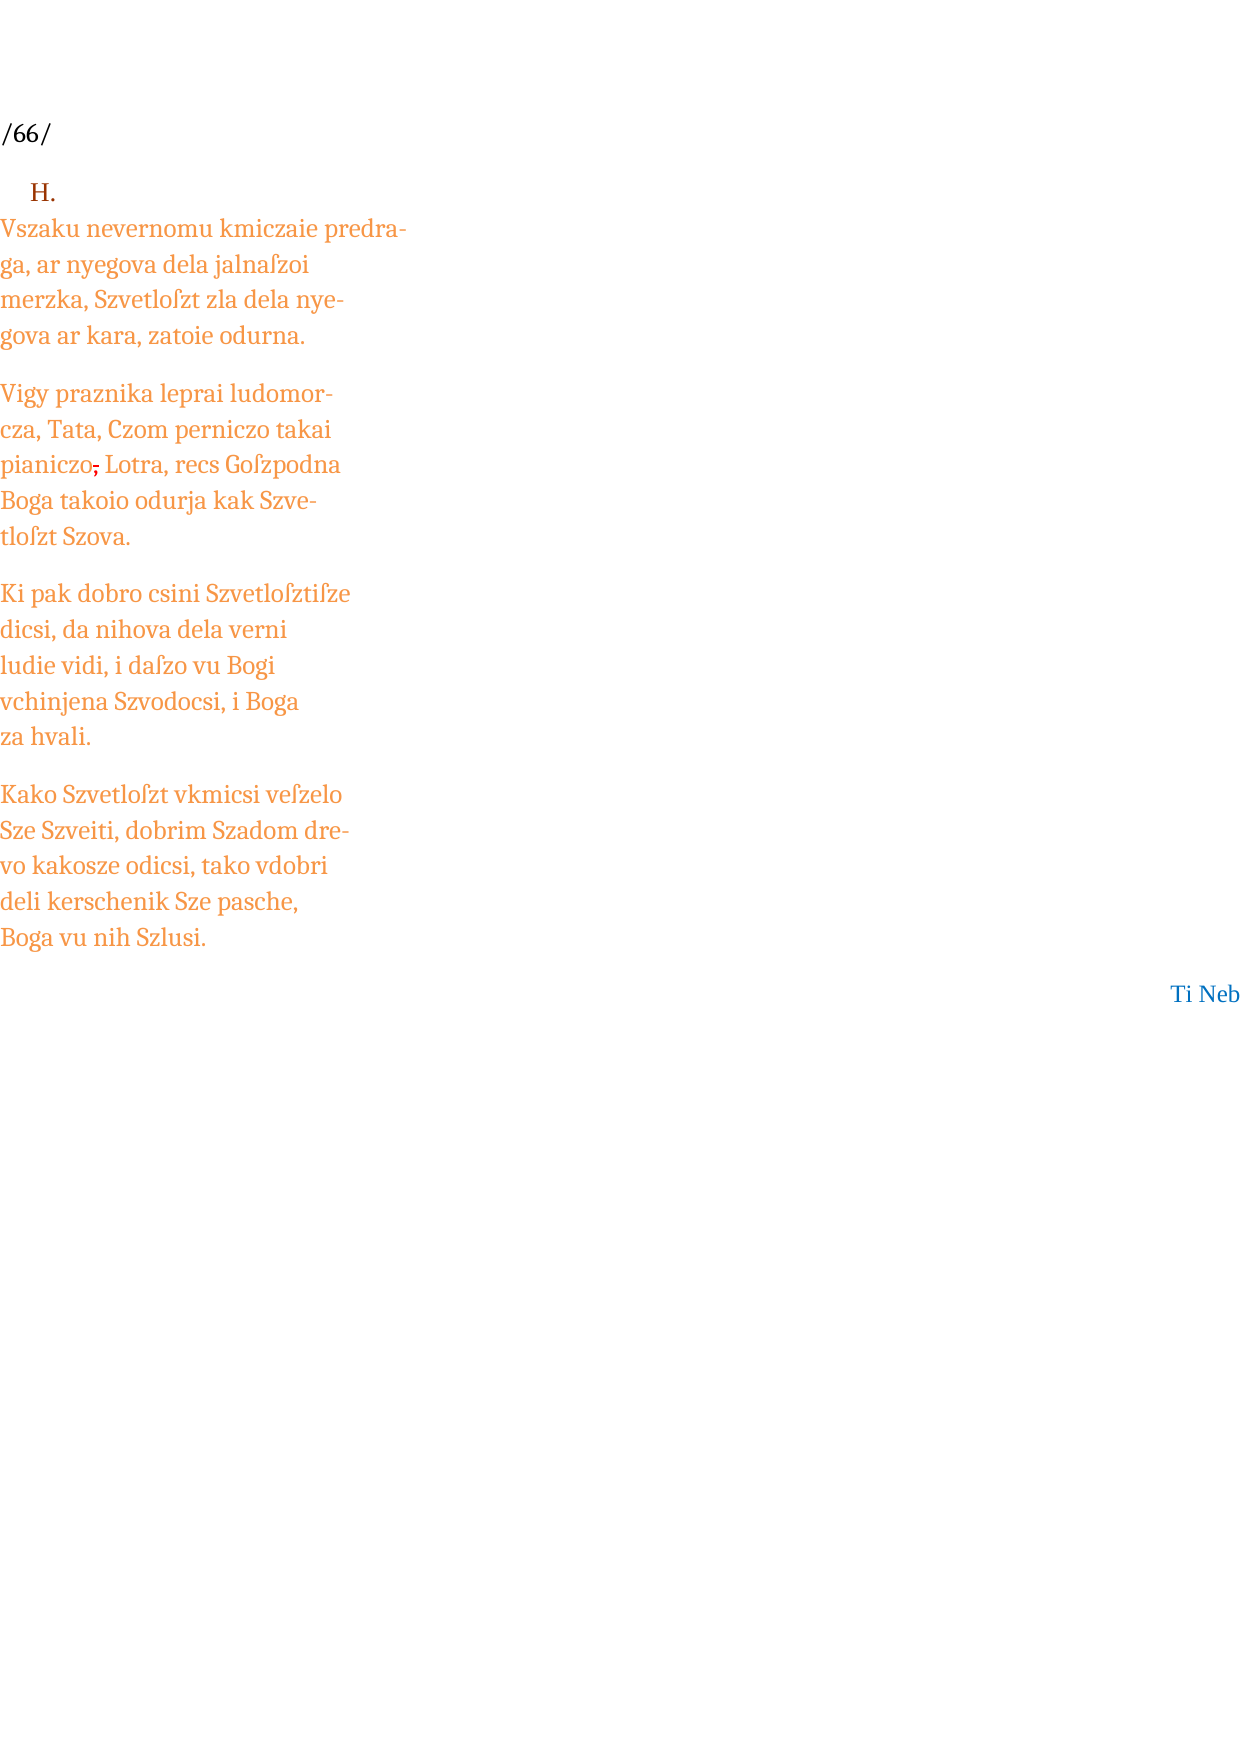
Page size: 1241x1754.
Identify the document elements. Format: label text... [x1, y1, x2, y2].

text Ki pak dobro csini Szvetloſztiſze dicsi, da nihova dela verni ludie vidi, i daſzo vu Bogi vchinjena Szvodocsi, i Boga za hvali. [0, 578, 1240, 752]
text Ti Neb [0, 979, 1240, 1008]
text Vigy praznika leprai ludomor- cza, Tata, Czom perniczo takai pianiczo, Lotra, recs Goſzpodna Boga takoio odurja kak Szve- tloſzt Szova. [0, 378, 1240, 552]
text H. [30, 176, 1240, 207]
text /66/ [0, 118, 1240, 149]
text Kako Szvetloſzt vkmicsi veſzelo Sze Szveiti, dobrim Szadom dre- vo kakosze odicsi, tako vdobri deli kerschenik Sze pasche, Boga vu nih Szlusi. [0, 779, 1240, 953]
text Vszaku nevernomu kmiczaie predra- ga, ar nyegova dela jalnaſzoi merzka, Szvetloſzt zla dela nye- gova ar kara, zatoie odurna. [0, 213, 1240, 351]
